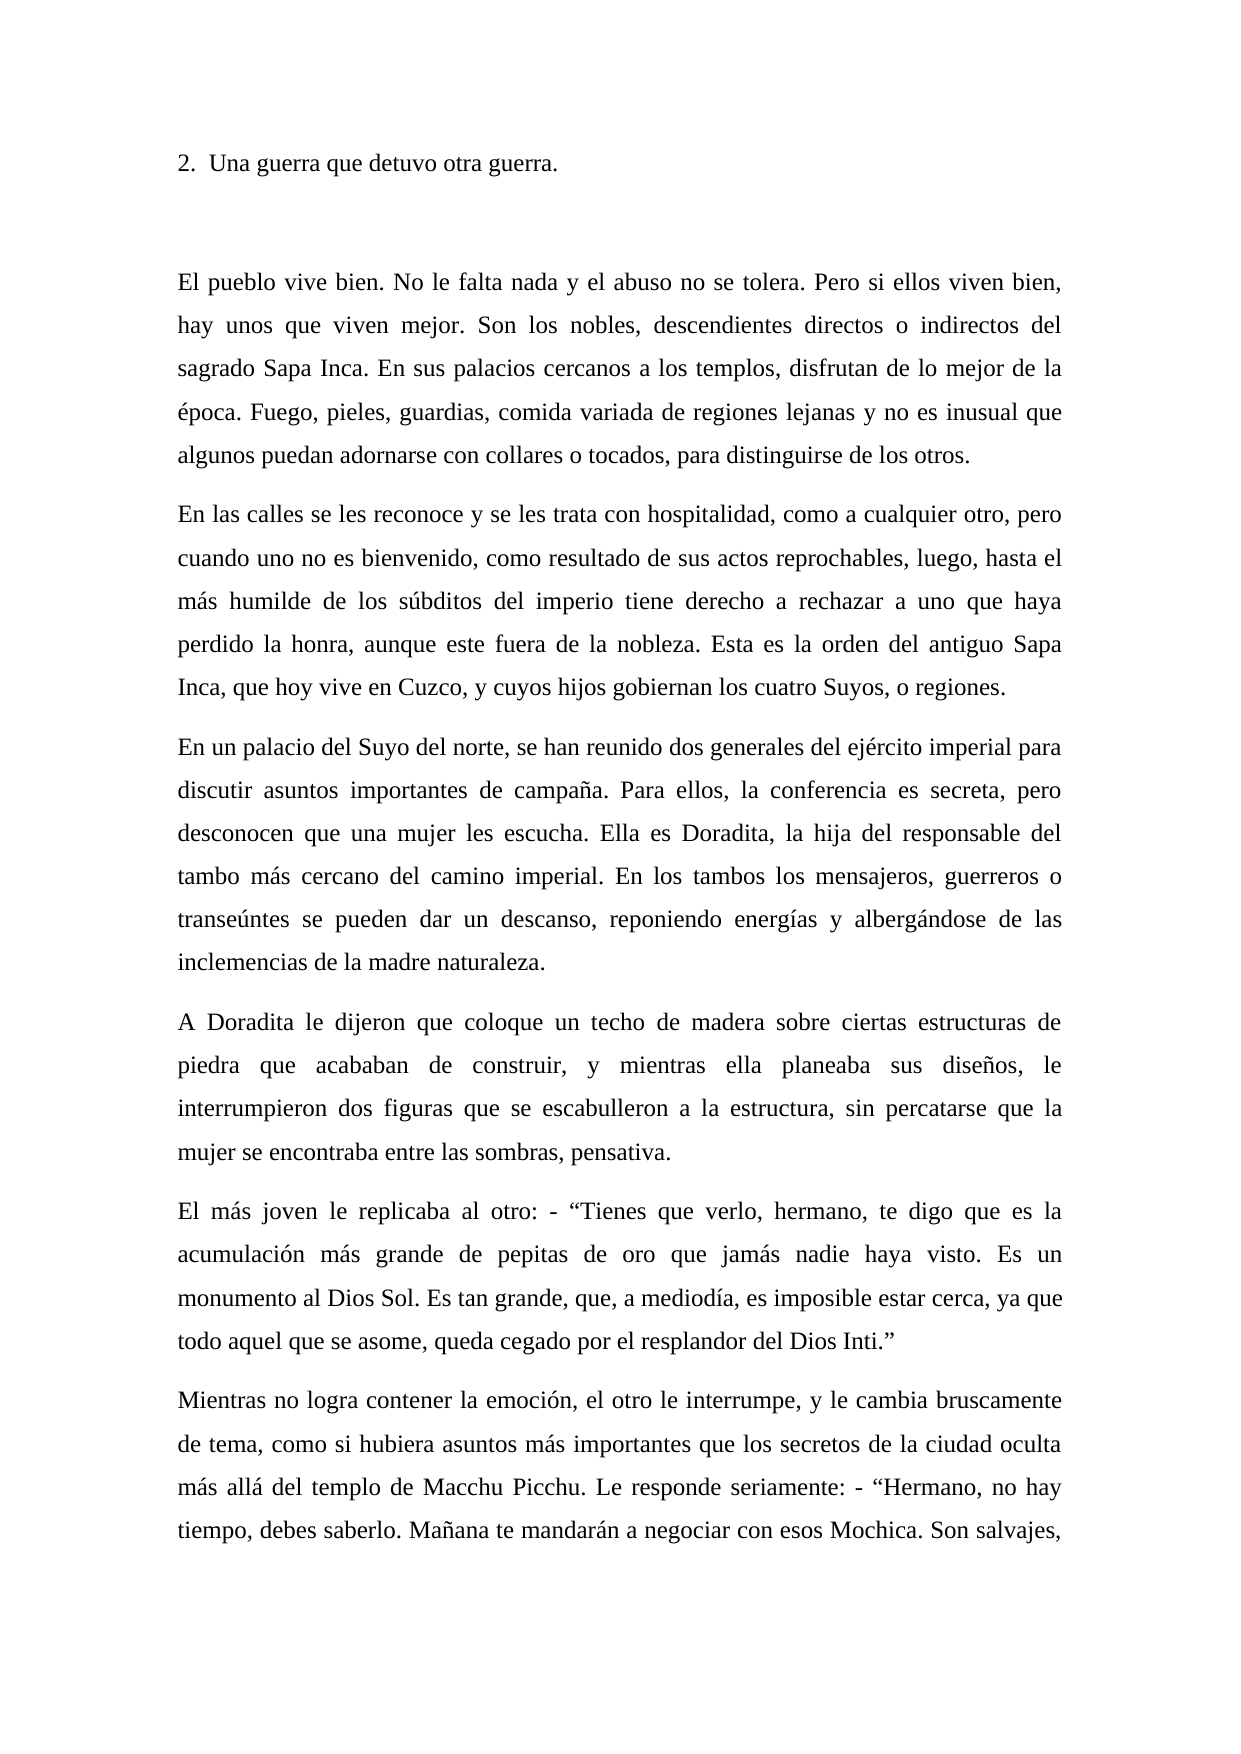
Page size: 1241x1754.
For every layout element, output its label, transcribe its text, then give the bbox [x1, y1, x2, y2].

text En las calles se les reconoce y se les trata con hospitalidad, como a cualquier otro, pero cuando uno no es bienvenido, como resultado de sus actos reprochables, luego, hasta el más humilde de los súbditos del imperio tiene derecho a rechazar a uno que haya perdido la honra, aunque este fuera de la nobleza. Esta es la orden del antiguo Sapa Inca, que hoy vive en Cuzco, y cuyos hijos gobiernan los cuatro Suyos, o regiones. [177, 499, 1063, 701]
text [177, 1386, 1063, 1544]
text En un palacio del Suyo del norte, se han reunido dos generales del ejército imperial para discutir asuntos importantes de campaña. Para ellos, la conferencia es secreta, pero desconocen que una mujer les escucha. Ella es Doradita, la hija del responsable del tambo más cercano del camino imperial. En los tambos los mensajeros, guerreros o transeúntes se pueden dar un descanso, reponiendo energías y albergándose de las inclemencias de la madre naturaleza. [177, 732, 1063, 976]
text 2. Una guerra que detuvo otra guerra. [177, 148, 1063, 176]
text El más joven le replicaba al otro: - “Tienes que verlo, hermano, te digo que es la acumulación más grande de pepitas de oro que jamás nadie haya visto. Es un monumento al Dios Sol. Es tan grande, que, a mediodía, es imposible estar cerca, ya que todo aquel que se asome, queda cegado por el resplandor del Dios Inti.” [177, 1196, 1063, 1354]
text A Doradita le dijeron que coloque un techo de madera sobre ciertas estructuras de piedra que acababan de construir, y mientras ella planeaba sus diseños, le interrumpieron dos figuras que se escabulleron a la estructura, sin percatarse que la mujer se encontraba entre las sombras, pensativa. [177, 1007, 1063, 1165]
text El pueblo vive bien. No le falta nada y el abuso no se tolera. Pero si ellos viven bien, hay unos que viven mejor. Son los nobles, descendientes directos o indirectos del sagrado Sapa Inca. En sus palacios cercanos a los templos, disfrutan de lo mejor de la época. Fuego, pieles, guardias, comida variada de regiones lejanas y no es inusual que algunos puedan adornarse con collares o tocados, para distinguirse de los otros. [177, 267, 1063, 468]
